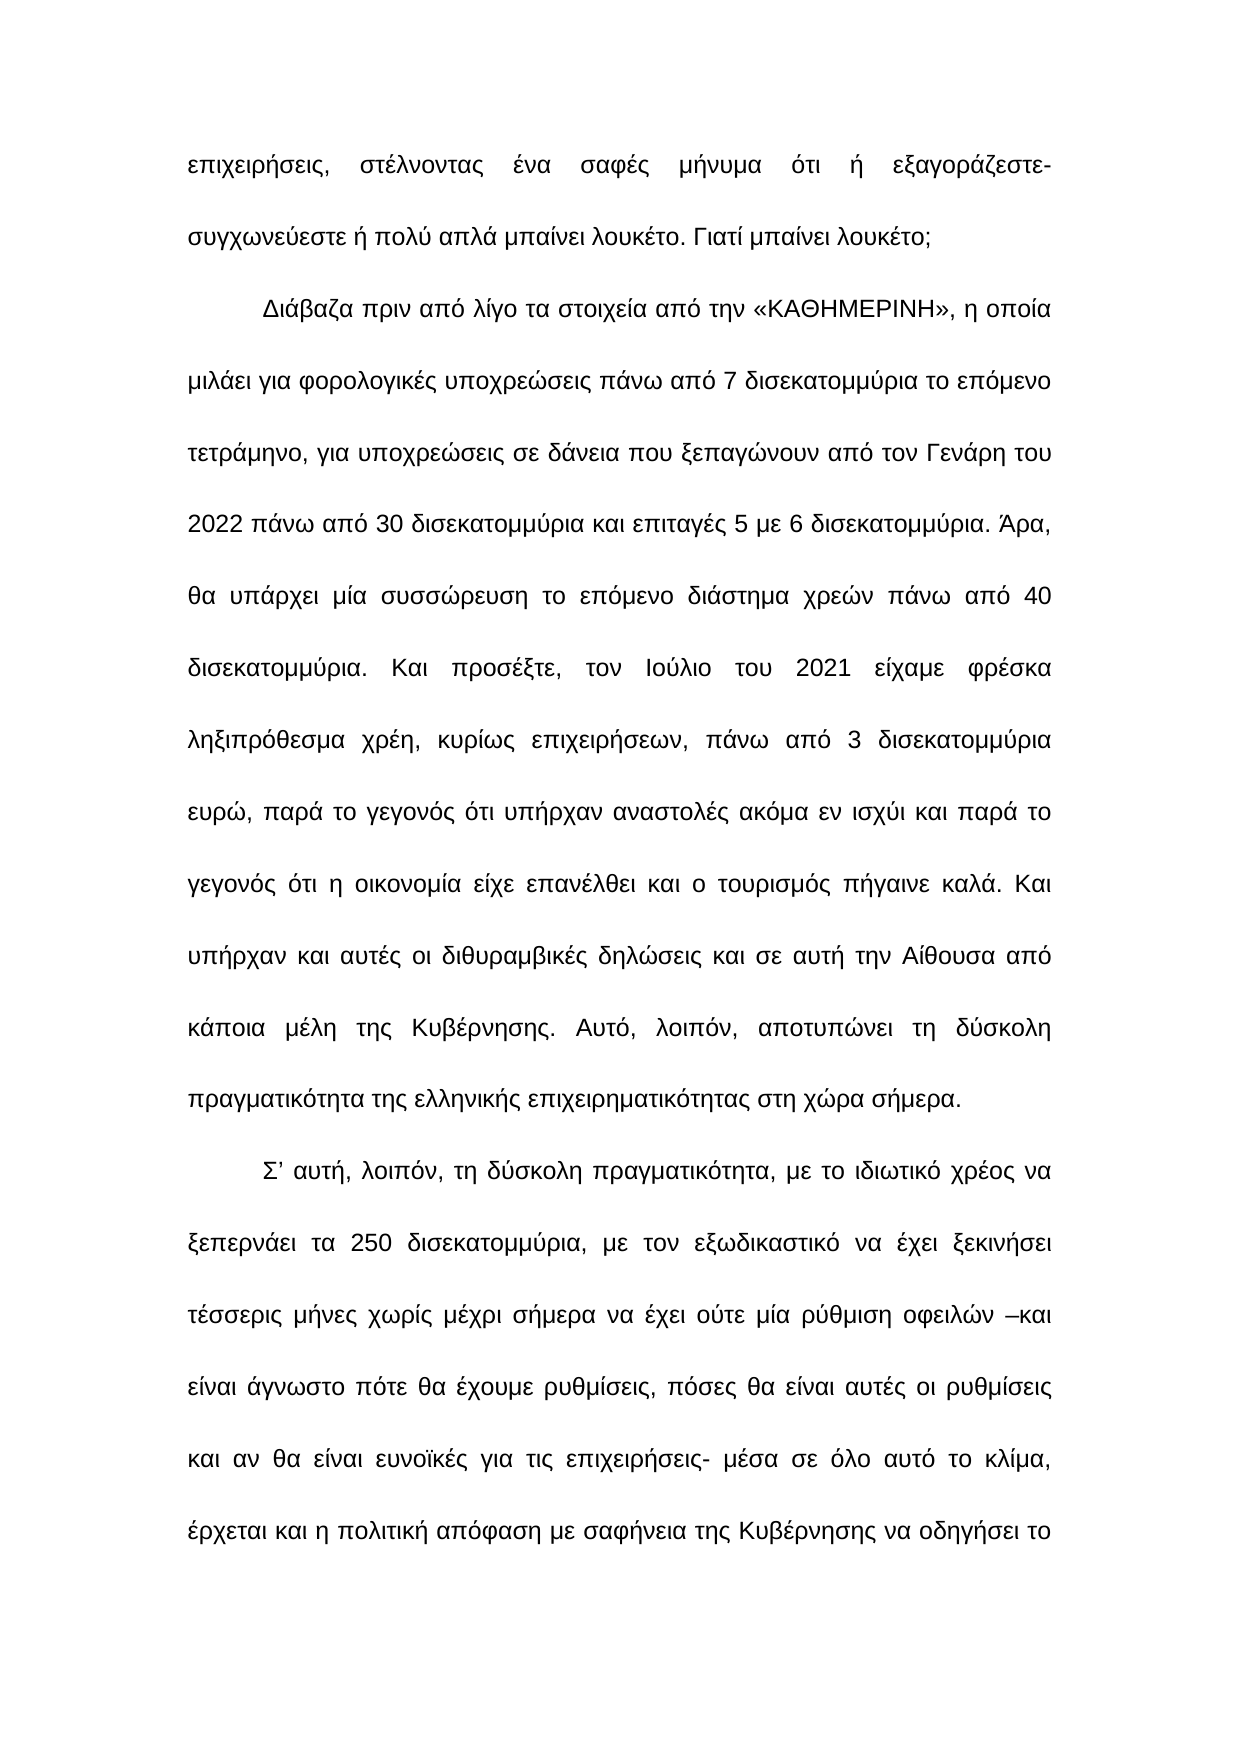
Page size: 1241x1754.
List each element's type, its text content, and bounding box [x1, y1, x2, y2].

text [187, 150, 1053, 251]
text Διάβαζα πριν από λίγο τα στοιχεία από την «ΚΑΘΗΜΕΡΙΝΗ», η οποία μιλάει για φορολογικές υποχρεώσεις πάνω από 7 δισεκατομμύρια το επόμενο τετράμηνο, για υποχρεώσεις σε δάνεια που ξεπαγώνουν από τον Γενάρη του 2022 πάνω από 30 δισεκατομμύρια και επιταγές 5 με 6 δισεκατομμύρια. Άρα, θα υπάρχει μία συσσώρευση το επόμενο διάστημα χρεών πάνω από 40 δισεκατομμύρια. Και προσέξτε, τον Ιούλιο του 2021 είχαμε φρέσκα ληξιπρόθεσμα χρέη, κυρίως επιχειρήσεων, πάνω από 3 δισεκατομμύρια ευρώ, παρά το γεγονός ότι υπήρχαν αναστολές ακόμα εν ισχύι και παρά το γεγονός ότι η οικονομία είχε επανέλθει και ο τουρισμός πήγαινε καλά. Και υπήρχαν και αυτές οι διθυραμβικές δηλώσεις και σε αυτή την Αίθουσα από κάποια μέλη της Κυβέρνησης. Αυτό, λοιπόν, αποτυπώνει τη δύσκολη πραγματικότητα της ελληνικής επιχειρηματικότητας στη χώρα σήμερα. [187, 294, 1053, 1113]
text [187, 1156, 1053, 1544]
